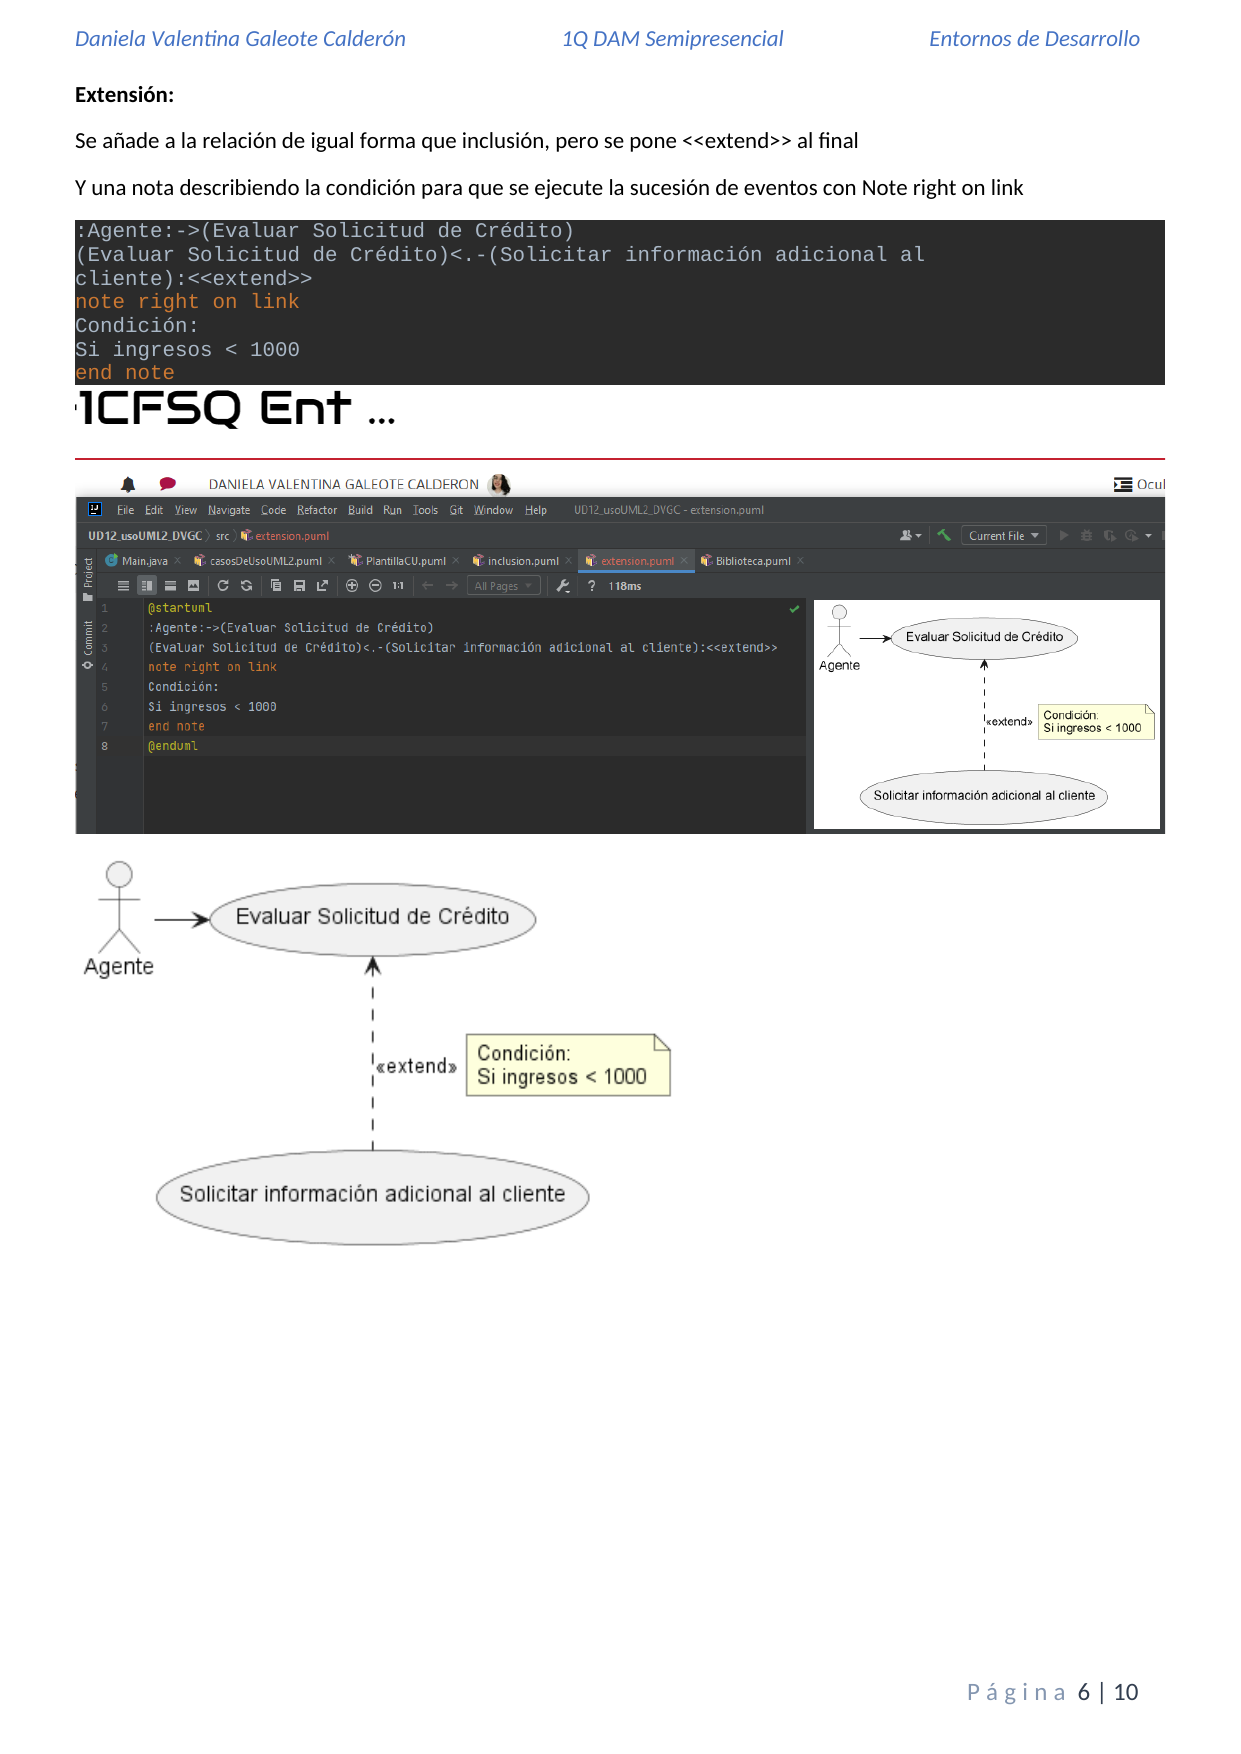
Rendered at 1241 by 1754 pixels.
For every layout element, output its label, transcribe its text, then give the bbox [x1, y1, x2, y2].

picture [75, 385, 1166, 834]
text Extensión: [75, 80, 1165, 108]
picture [75, 852, 679, 1252]
text Se añade a la relación de igual forma que inclusión, pero se pone <<extend>> al final [75, 127, 1165, 154]
text :Agente:->(Evaluar Solicitud de Crédito) (Evaluar Solicitud de Crédito)<.-(Solicitar información adicional al cliente):<<extend>> note right on link Condición: Si ingresos < 1000 end note [75, 220, 1165, 385]
text Y una nota describiendo la condición para que se ejecute la sucesión de eventos con Note right on link [75, 173, 1165, 201]
